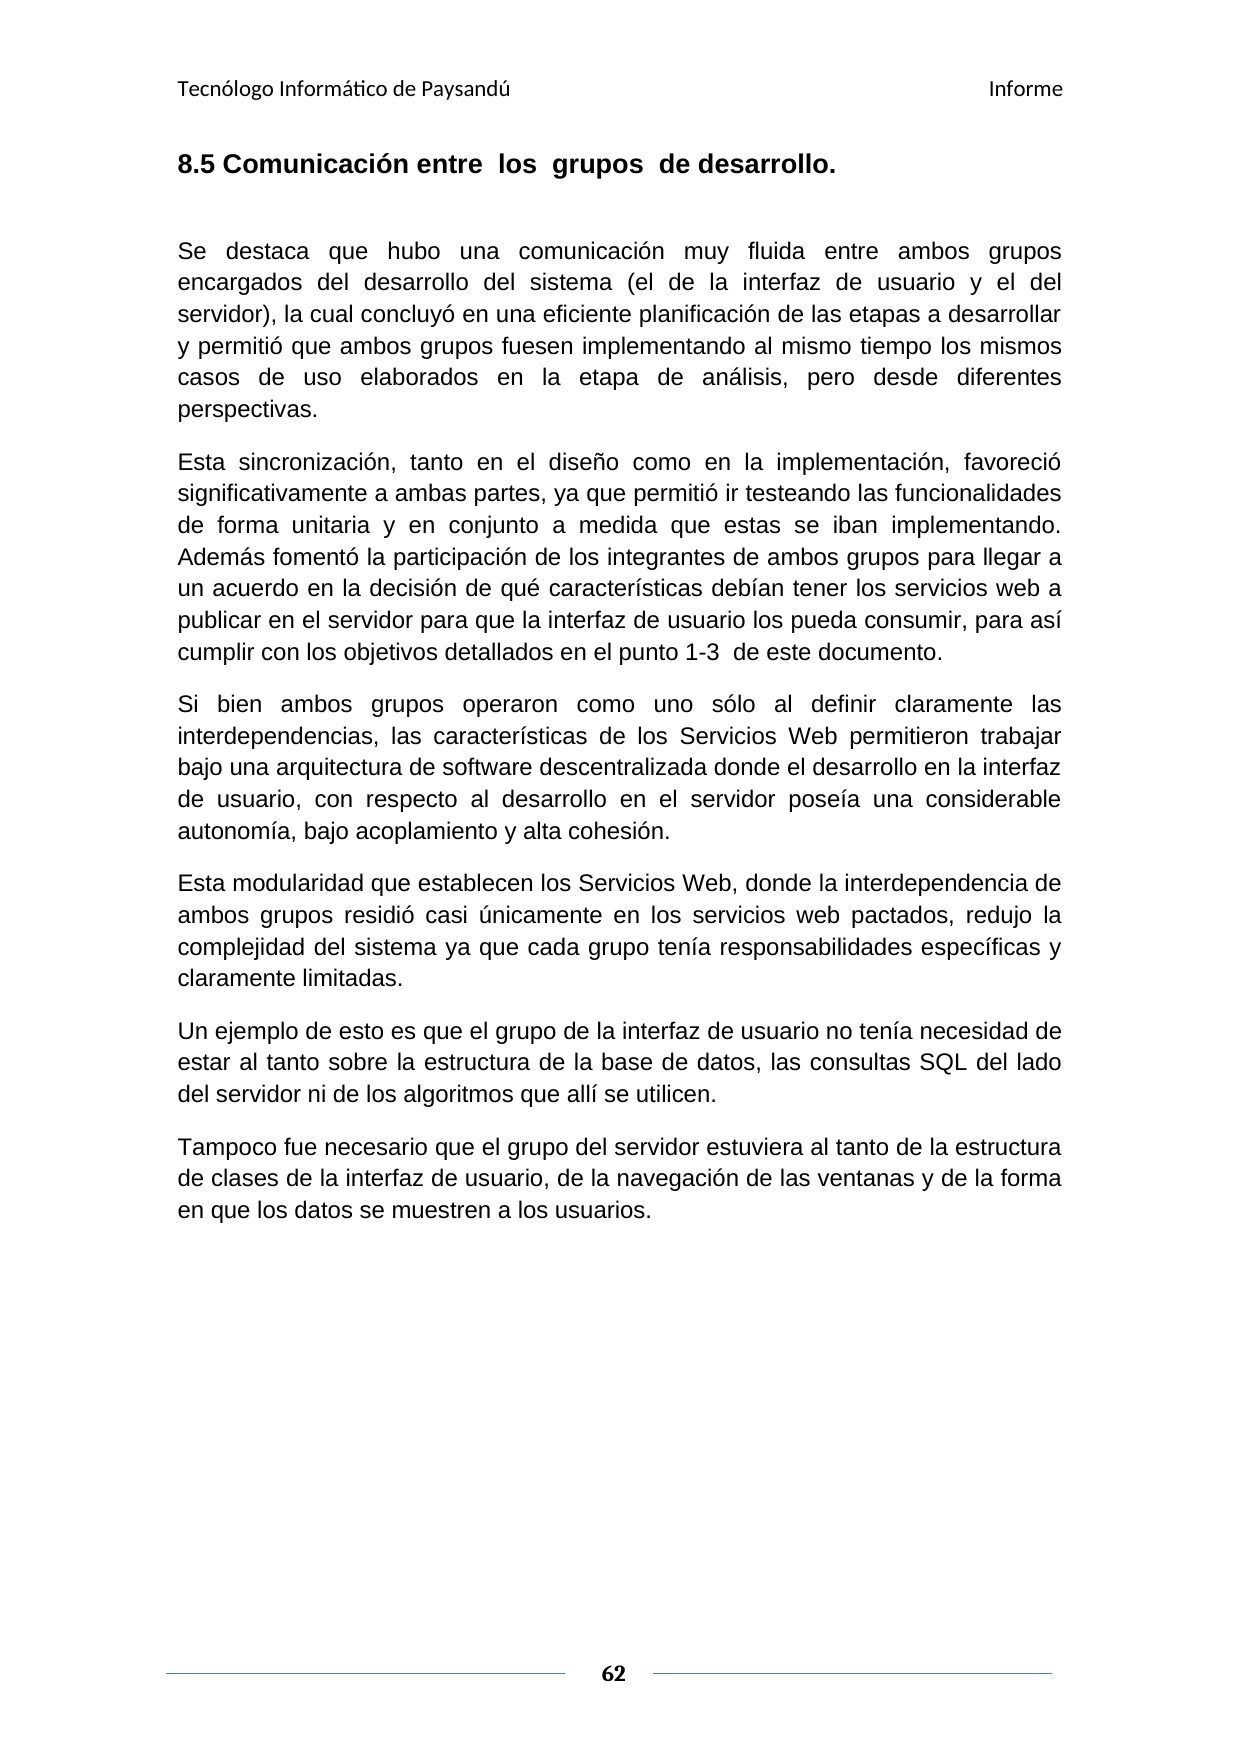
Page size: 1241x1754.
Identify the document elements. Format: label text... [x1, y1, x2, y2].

text Si bien ambos grupos operaron como uno sólo al definir claramente las interdependencias, las características de los Servicios Web permitieron trabajar bajo una arquitectura de software descentralizada donde el desarrollo en la interfaz de usuario, con respecto al desarrollo en el servidor poseía una considerable autonomía, bajo acoplamiento y alta cohesión. [177, 690, 1063, 844]
text Tampoco fue necesario que el grupo del servidor estuviera al tanto de la estructura de clases de la interfaz de usuario, de la navegación de las ventanas y de la forma en que los datos se muestren a los usuarios. [177, 1132, 1063, 1223]
text Se destaca que hubo una comunicación muy fluida entre ambos grupos encargados del desarrollo del sistema (el de la interfaz de usuario y el del servidor), la cual concluyó en una eficiente planificación de las etapas a desarrollar y permitió que ambos grupos fuesen implementando al mismo tiempo los mismos casos de uso elaborados en la etapa de análisis, pero desde diferentes perspectivas. [177, 237, 1063, 422]
text Un ejemplo de esto es que el grupo de la interfaz de usuario no tenía necesidad de estar al tanto sobre la estructura de la base de datos, las consultas SQL del lado del servidor ni de los algoritmos que allí se utilicen. [177, 1017, 1063, 1107]
text Esta modularidad que establecen los Servicios Web, donde la interdependencia de ambos grupos residió casi únicamente en los servicios web pactados, redujo la complejidad del sistema ya que cada grupo tenía responsabilidades específicas y claramente limitadas. [177, 869, 1063, 992]
text Esta sincronización, tanto en el diseño como en la implementación, favoreció significativamente a ambas partes, ya que permitió ir testeando las funcionalidades de forma unitaria y en conjunto a medida que estas se iban implementando. Además fomentó la participación de los integrantes de ambos grupos para llegar a un acuerdo en la decisión de qué características debían tener los servicios web a publicar en el servidor para que la interfaz de usuario los pueda consumir, para así cumplir con los objetivos detallados en el punto 1-3 de este documento. [177, 447, 1063, 665]
subtitle 8.5 Comunicación entre los grupos de desarrollo. [177, 148, 1063, 179]
